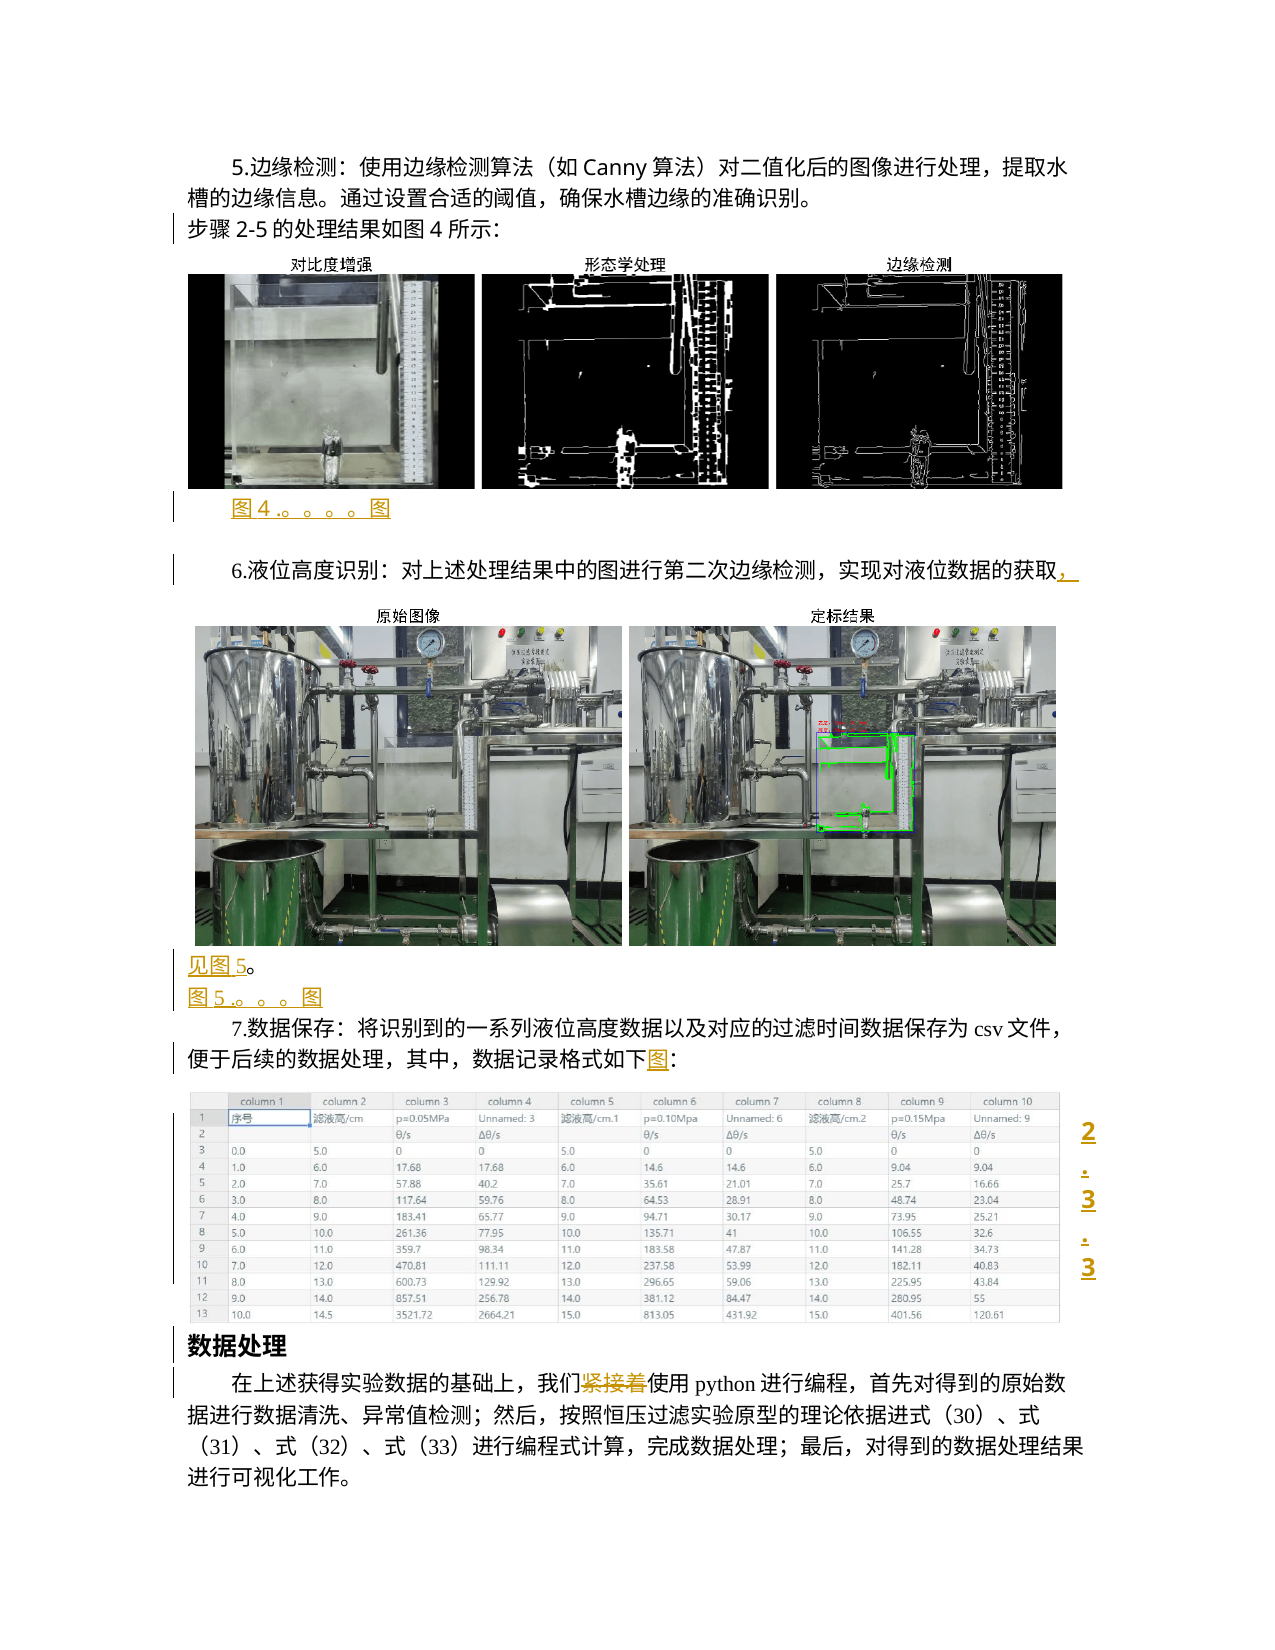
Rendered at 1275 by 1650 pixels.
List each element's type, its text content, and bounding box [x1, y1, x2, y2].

text 7.数据保存：将识别到的一系列液位高度数据以及对应的过滤时间数据保存为csv文件，便于后续的数据处理，其中，数据记录格式如下： [187, 1011, 1087, 1105]
picture [187, 605, 1063, 949]
text 在上述获得实验数据的基础上，我们使用python进行编程，首先对得到的原始数据进行数据清洗、异常值检测；然后，按照恒压过滤实验原型的理论依据进式（30）、式（31）、式（32）、式（33）进行编程式计算，完成数据处理；最后，对得到的数据处理结果进行可视化工作。 [187, 1367, 1087, 1492]
text 5.边缘检测：使用边缘检测算法（如 Canny 算法）对二值化后的图像进行处理，提取水槽的边缘信息。通过设置合适的阈值，确保水槽边缘的准确识别。 步骤2-5的处理结果如图4 所示： [187, 150, 1087, 244]
picture [187, 254, 1063, 491]
picture [187, 1090, 1063, 1327]
